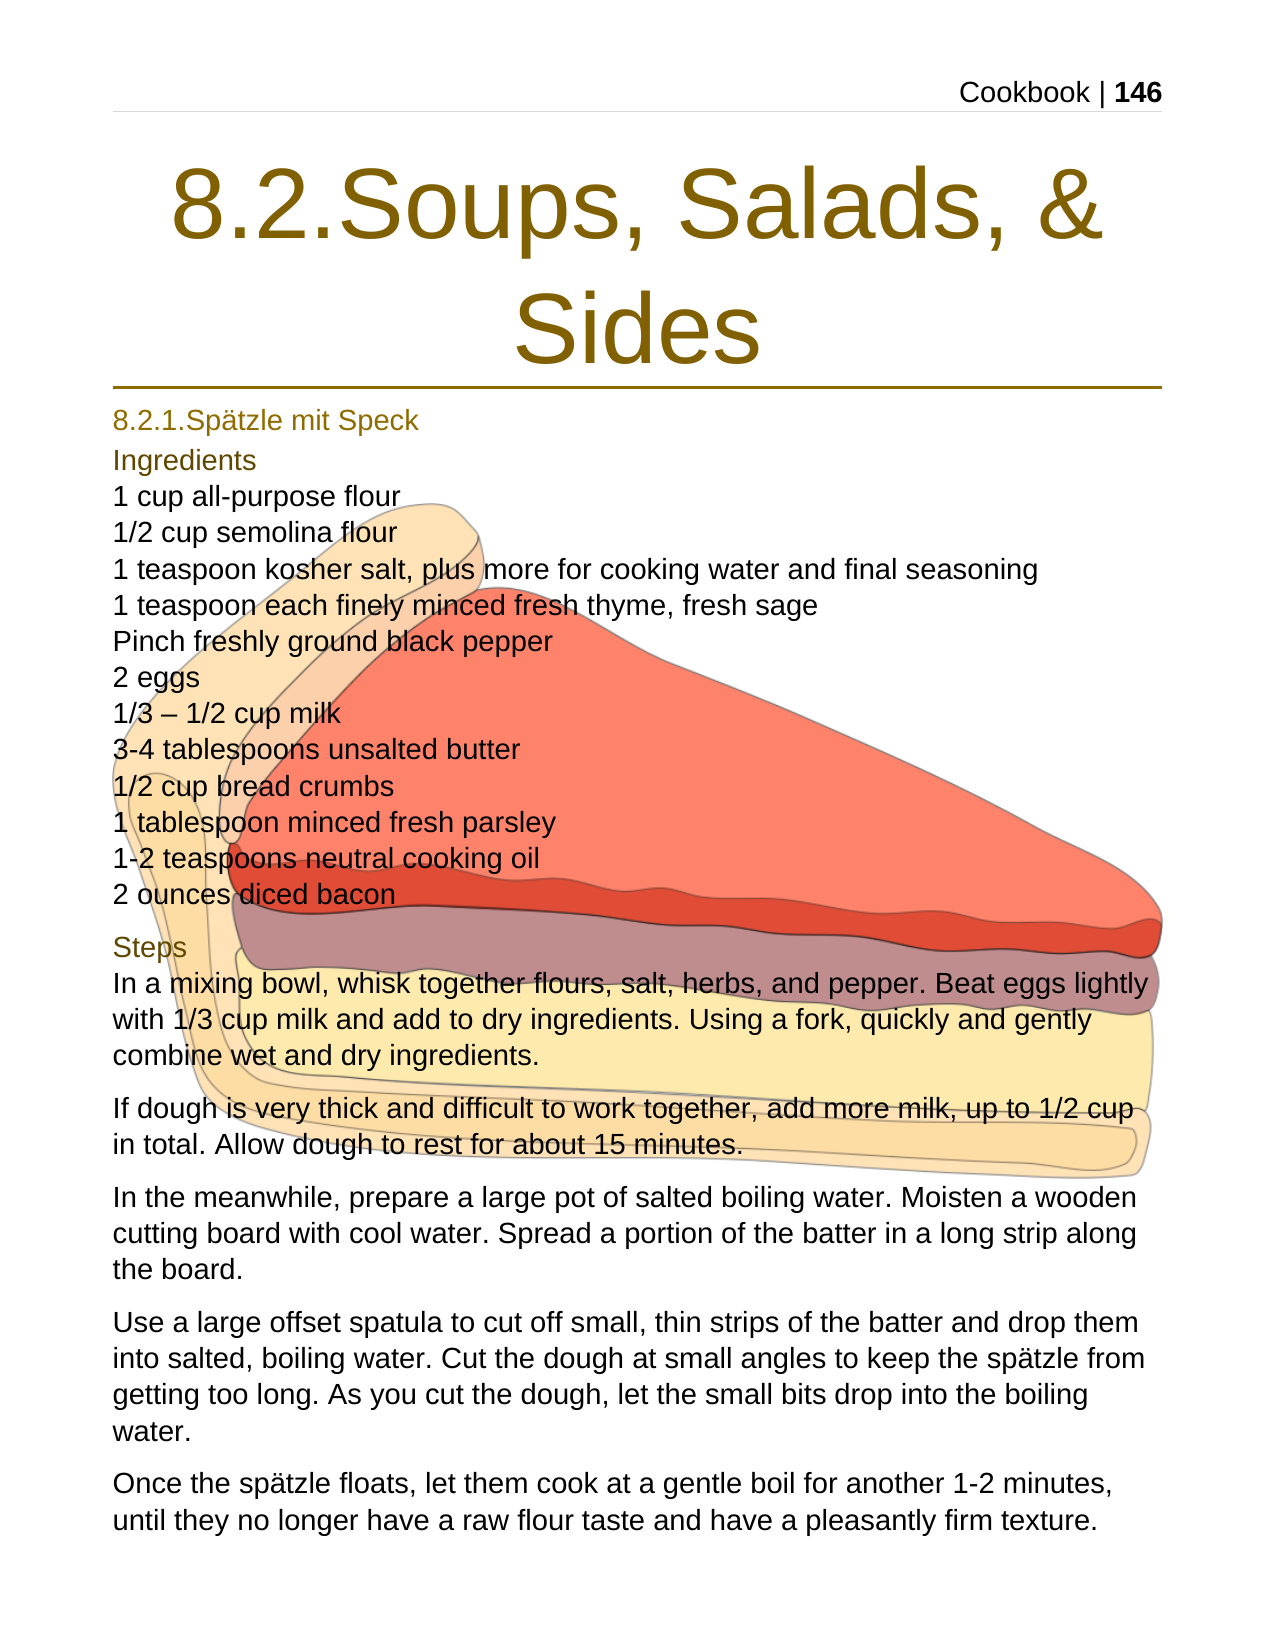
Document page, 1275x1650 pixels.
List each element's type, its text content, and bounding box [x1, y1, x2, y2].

text 1/2 cup bread crumbs [112, 768, 1162, 802]
text 3-4 tablespoons unsalted butter [112, 732, 1162, 766]
text If dough is very thick and difficult to work together, add more milk, up to 1/2 cup in total. Allow dough to rest for about 15 minutes. [112, 1091, 1162, 1161]
text 1-2 teaspoons neutral cooking oil [112, 841, 1162, 874]
text Use a large offset spatula to cut off small, thin strips of the batter and drop them into salted, boiling water. Cut the dough at small angles to keep the spätzle from getting too long. As you cut the dough, let the small bits drop into the boiling water. [112, 1305, 1162, 1447]
text 1 cup all-purpose flour [112, 479, 1162, 513]
text 2 ounces diced bacon [112, 877, 1162, 911]
text Once the spätzle floats, let them cook at a gentle boil for another 1-2 minutes, until they no longer have a raw flour taste and have a pleasantly firm texture. [112, 1466, 1162, 1536]
picture [112, 503, 1163, 1179]
text In the meanwhile, prepare a large pot of salted boiling water. Moisten a wooden cutting board with cool water. Spread a portion of the batter in a long strip along the board. [112, 1180, 1162, 1286]
subtitle Soups, Salads, & Sides [112, 145, 1162, 389]
text In a mixing bowl, whisk together flours, salt, herbs, and pepper. Beat eggs lightly with 1/3 cup milk and add to dry ingredients. Using a fork, quickly and gently combine wet and dry ingredients. [112, 966, 1162, 1072]
text 1/3 – 1/2 cup milk [112, 696, 1162, 730]
text Pinch freshly ground black pepper [112, 624, 1162, 657]
text 1 tablespoon minced fresh parsley [112, 805, 1162, 838]
subtitle Spätzle mit Speck [112, 403, 1162, 436]
text 1/2 cup semolina flour [112, 516, 1162, 549]
subtitle Ingredients [112, 443, 1162, 477]
text 2 eggs [112, 660, 1162, 694]
text 1 teaspoon kosher salt, plus more for cooking water and final seasoning [112, 552, 1162, 585]
subtitle Steps [112, 930, 1162, 963]
text 1 teaspoon each finely minced fresh thyme, fresh sage [112, 588, 1162, 621]
